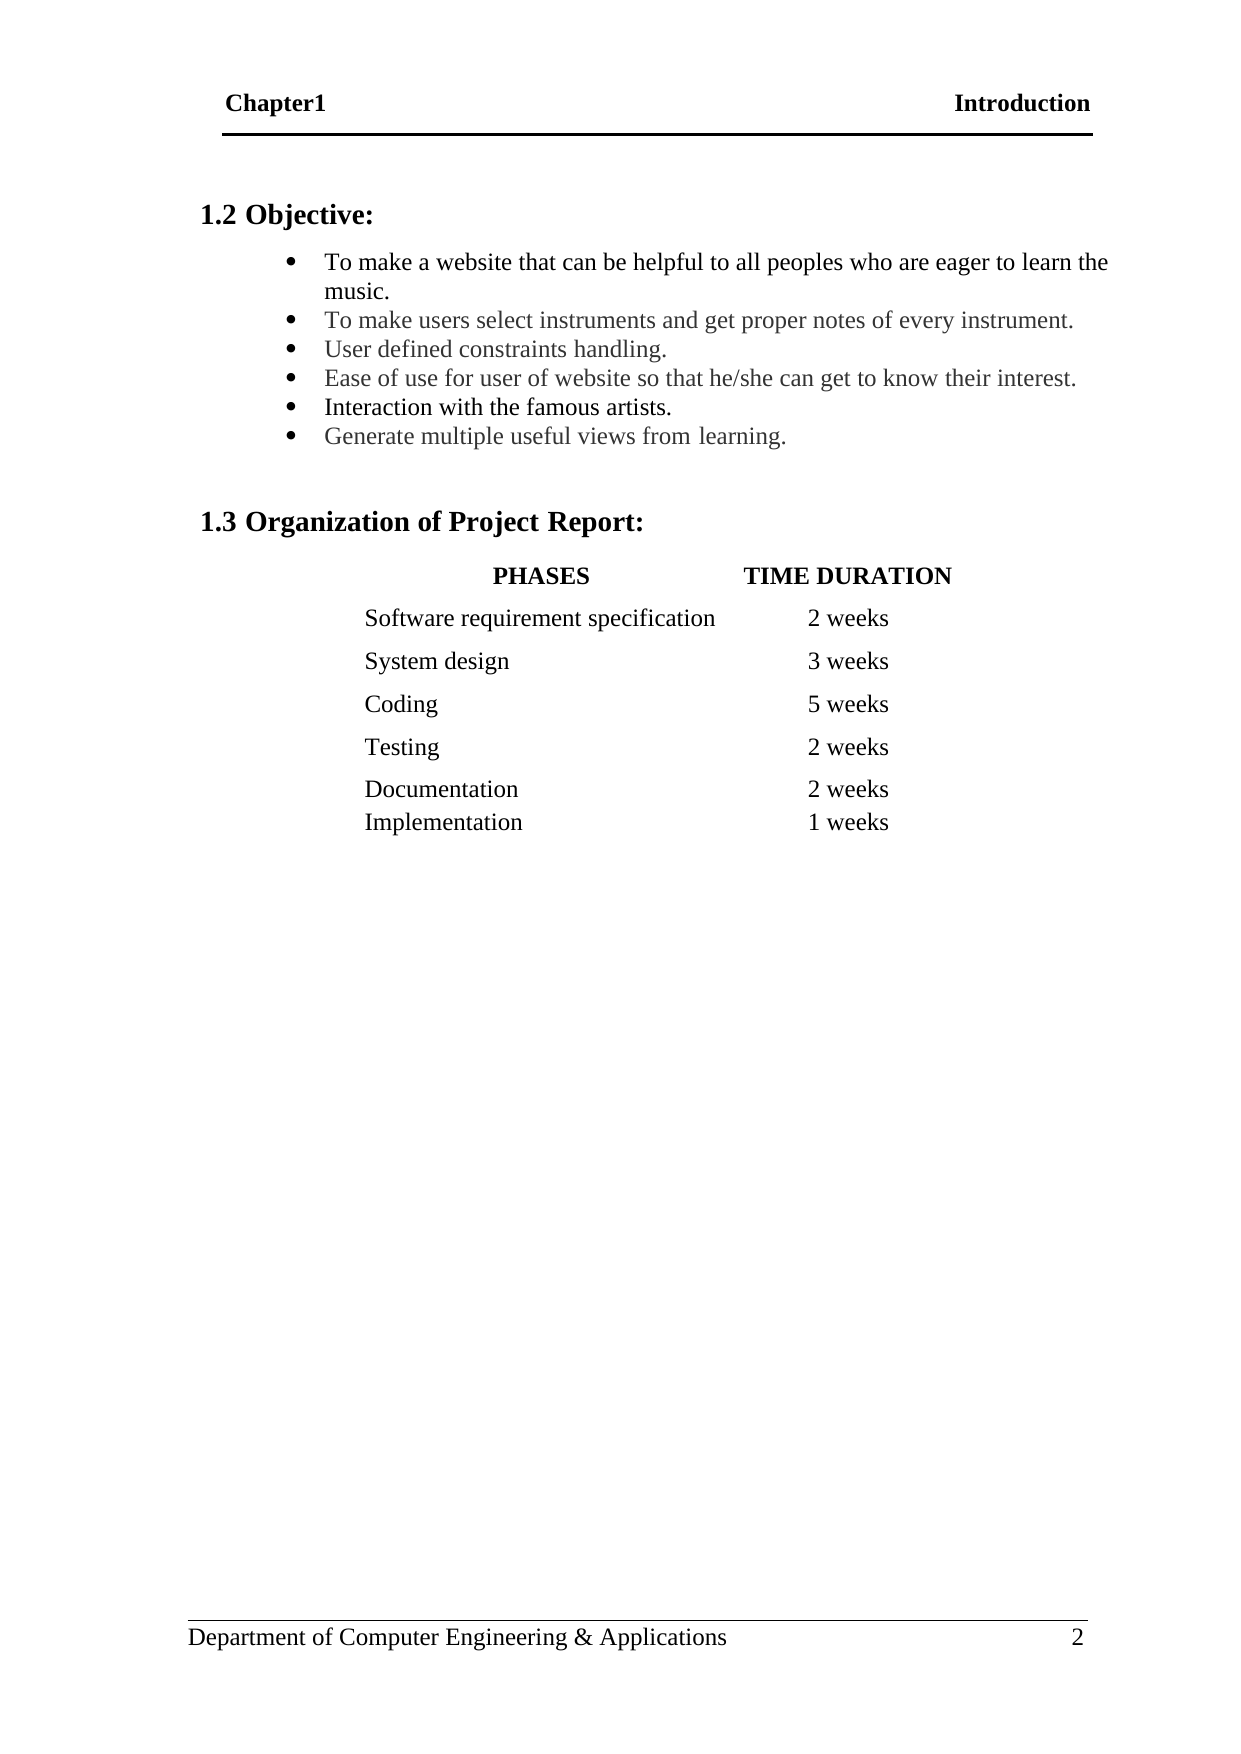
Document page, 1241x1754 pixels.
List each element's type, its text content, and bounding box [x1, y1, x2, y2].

table_cell Implementation [344, 806, 729, 838]
table_cell Coding [344, 682, 729, 725]
table_header PHASES [344, 562, 729, 597]
table_cell 5 weeks [729, 682, 973, 725]
list Objective: [200, 197, 1176, 231]
table_cell 3 weeks [729, 639, 973, 682]
list Interaction with the famous artists. [287, 393, 1149, 421]
table_cell 2 weeks [729, 725, 973, 768]
subtitle Chapter1 Introduction [212, 88, 1176, 117]
list Ease of use for user of website so that he/she can get to know their interest. [287, 364, 1149, 392]
table_cell Documentation [344, 768, 729, 806]
table_cell 1 weeks [729, 806, 973, 838]
table_cell 2 weeks [729, 597, 973, 639]
table_cell Testing [344, 725, 729, 768]
list Generate multiple useful views from learning. [287, 422, 1149, 450]
table_cell 2 weeks [729, 768, 973, 806]
list User defined constraints handling. [287, 335, 1149, 363]
table_cell System design [344, 639, 729, 682]
list Organization of Project Report: [200, 504, 1176, 538]
list To make a website that can be helpful to all peoples who are eager to learn the music. [287, 248, 1149, 305]
list To make users select instruments and get proper notes of every instrument. [287, 306, 1149, 334]
table_header TIME DURATION [729, 562, 973, 597]
table_cell Software requirement specification [344, 597, 729, 639]
